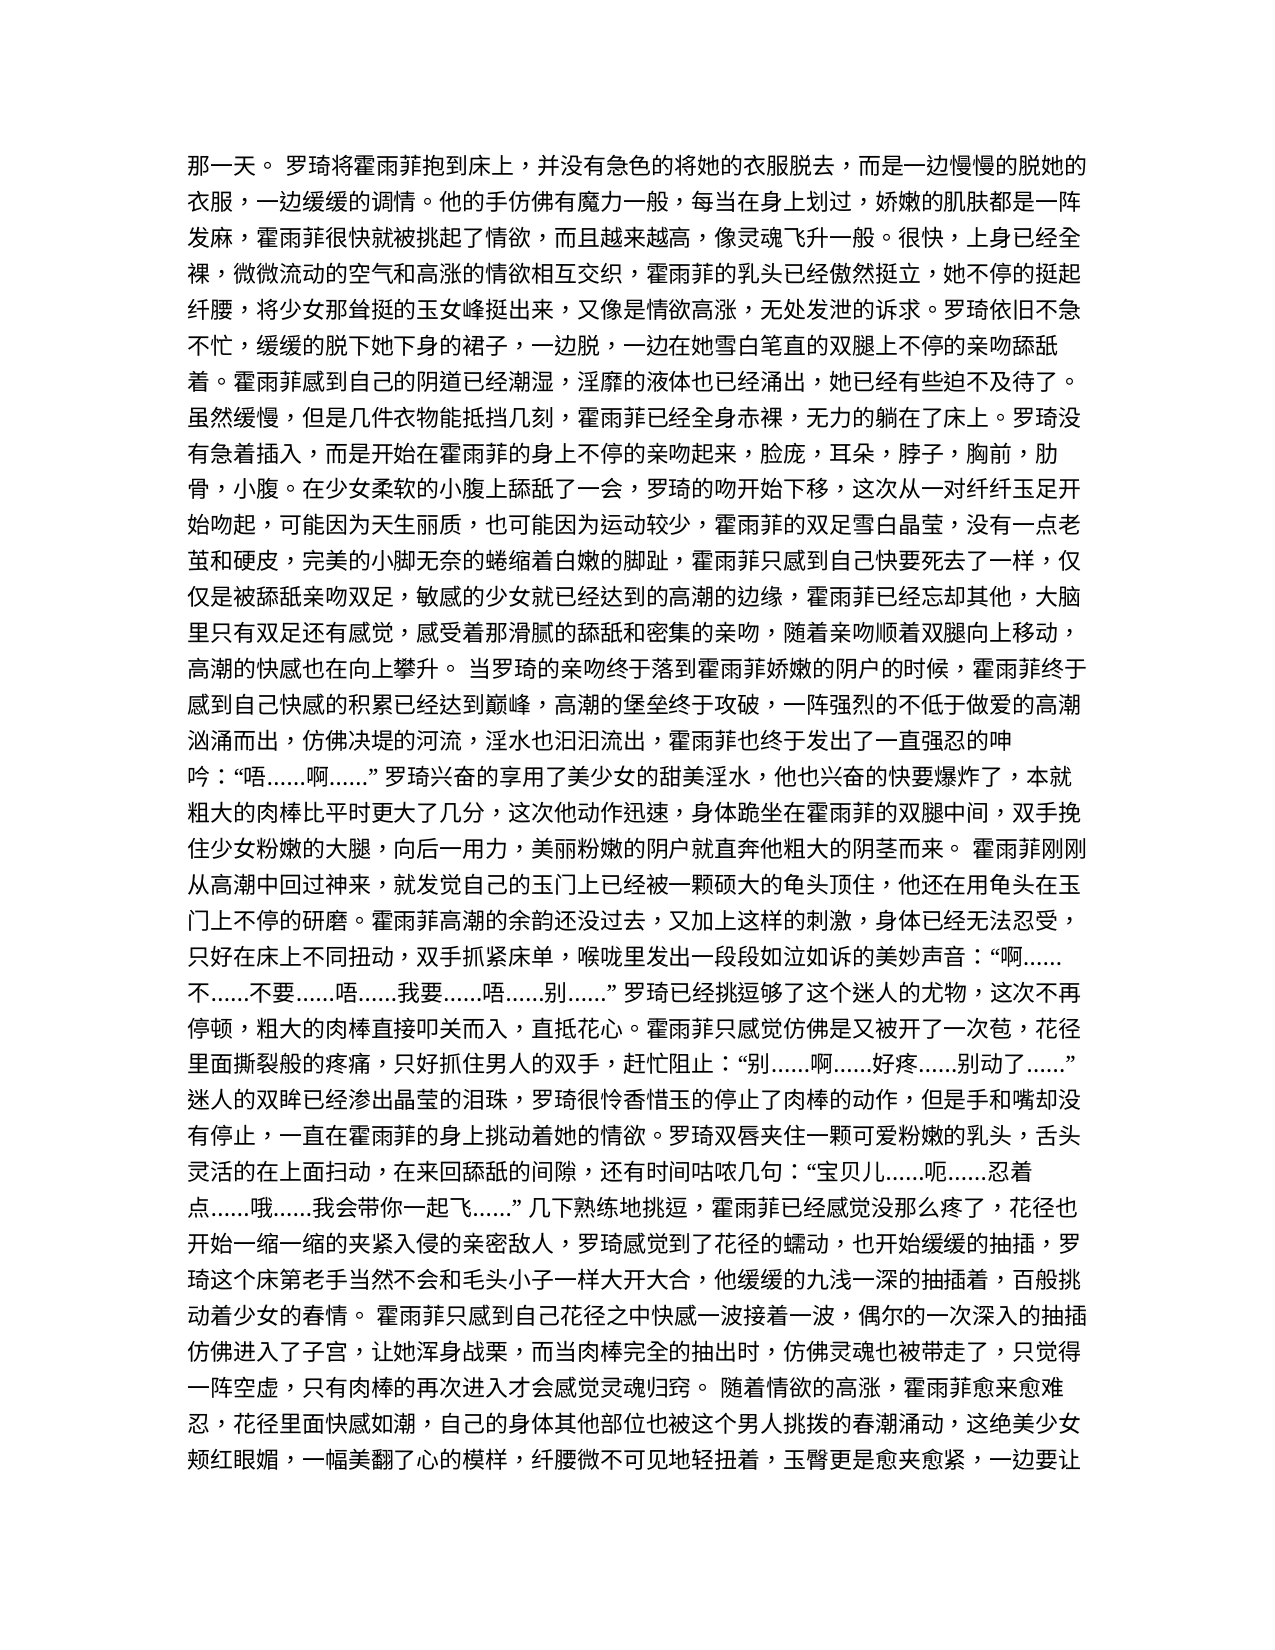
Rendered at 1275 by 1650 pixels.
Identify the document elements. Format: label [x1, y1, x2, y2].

text [187, 150, 1087, 1475]
